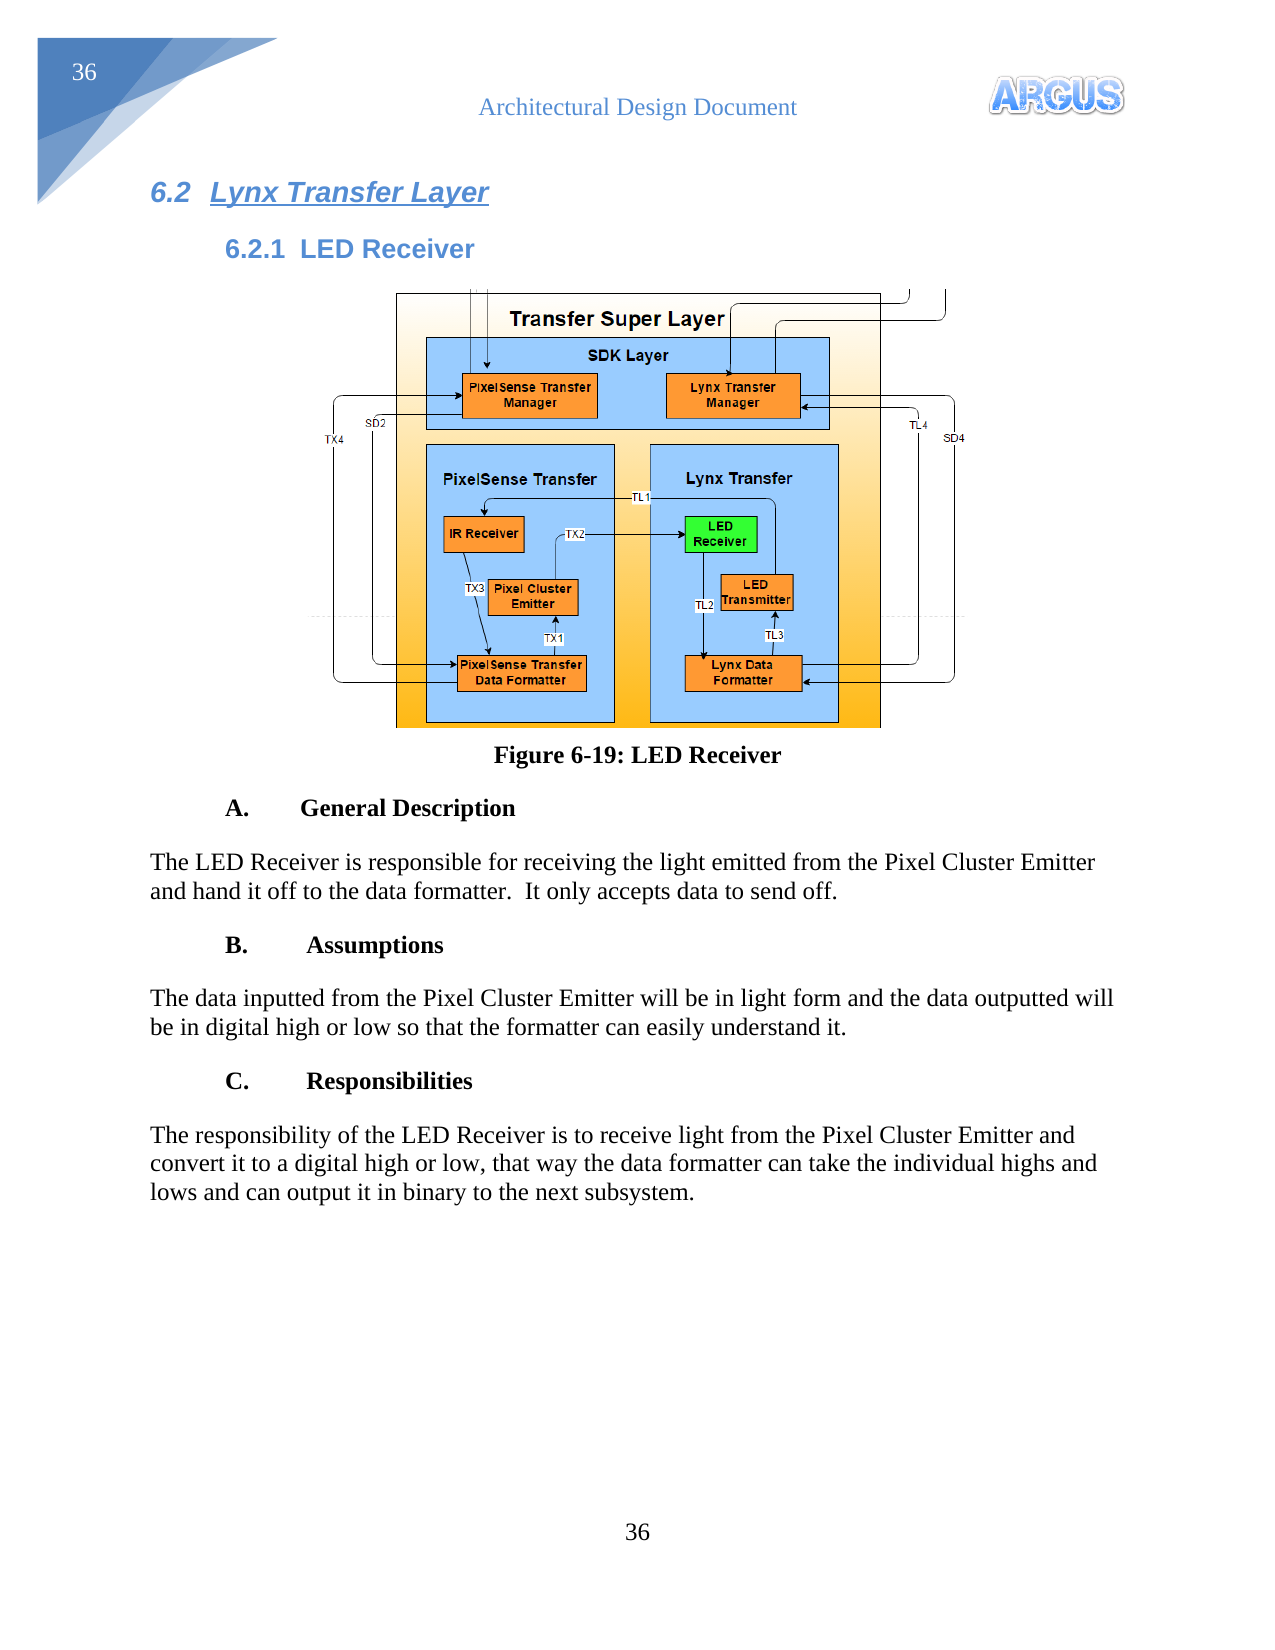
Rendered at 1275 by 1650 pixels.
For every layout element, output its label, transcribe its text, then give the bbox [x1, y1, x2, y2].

picture [37, 37, 279, 206]
subtitle Responsibilities [150, 1066, 1125, 1095]
subtitle LED Receiver [225, 233, 1125, 265]
subtitle Lynx Transfer Layer [150, 175, 1125, 208]
text The LED Receiver is responsible for receiving the light emitted from the Pixel Cluster Emitter and hand it off to the data formatter. It only accepts data to send off. [150, 847, 1125, 905]
text The responsibility of the LED Receiver is to receive light from the Pixel Cluster Emitter and convert it to a digital high or low, that way the data formatter can take the individual highs and lows and can output it in binary to the next subsystem. [150, 1120, 1125, 1206]
text The data inputted from the Pixel Cluster Emitter will be in light form and the data outputted will be in digital high or low so that the formatter can easily understand it. [150, 983, 1125, 1041]
subtitle General Description [150, 793, 1125, 822]
subtitle Assumptions [150, 930, 1125, 958]
picture [307, 289, 968, 728]
picture [987, 75, 1125, 116]
